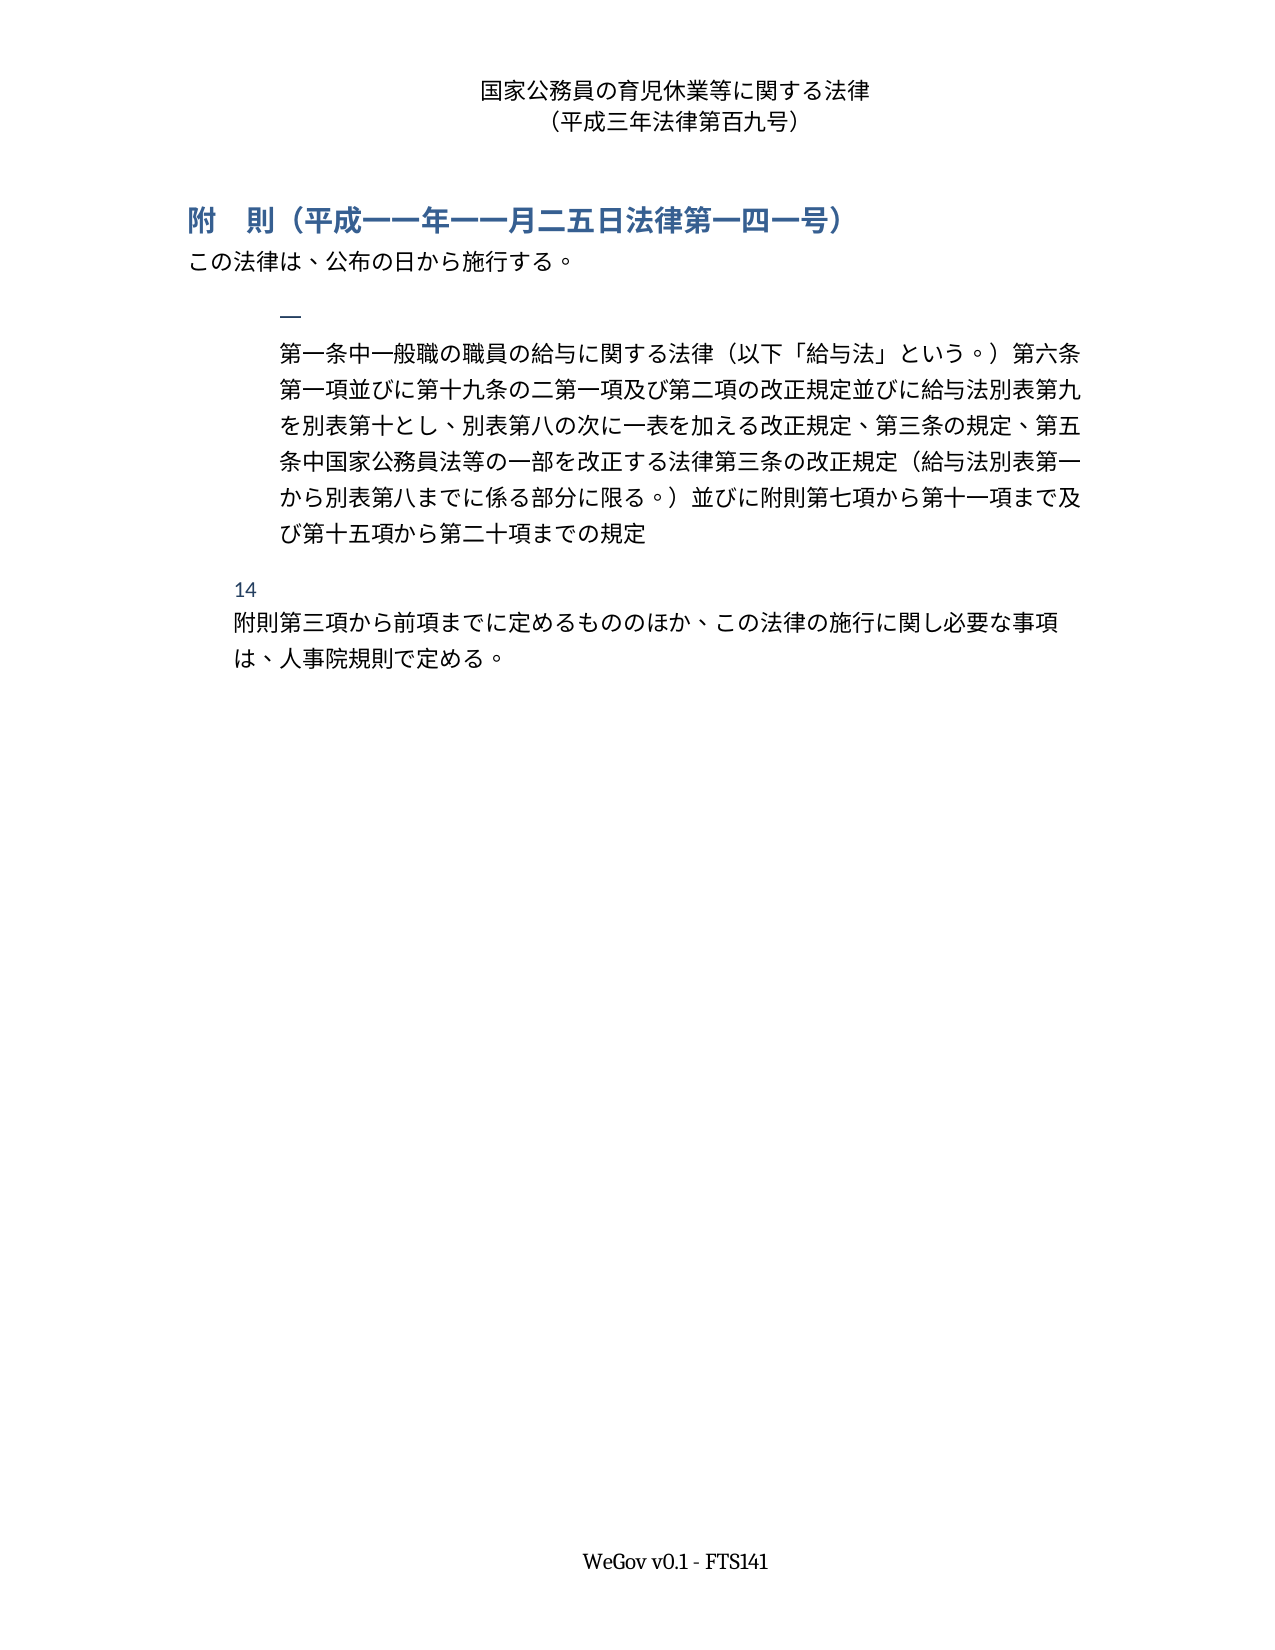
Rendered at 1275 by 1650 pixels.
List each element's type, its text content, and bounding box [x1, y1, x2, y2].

text 附則第三項から前項までに定めるもののほか、この法律の施行に関し必要な事項は、人事院規則で定める。 [233, 607, 1087, 674]
subtitle 附 則（平成一一年一一月二五日法律第一四一号） [187, 200, 1087, 240]
subtitle 14 [233, 575, 1087, 603]
text この法律は、公布の日から施行する。 [187, 246, 1087, 277]
text 第一条中一般職の職員の給与に関する法律（以下「給与法」という。）第六条第一項並びに第十九条の二第一項及び第二項の改正規定並びに給与法別表第九を別表第十とし、別表第八の次に一表を加える改正規定、第三条の規定、第五条中国家公務員法等の一部を改正する法律第三条の改正規定（給与法別表第一から別表第八までに係る部分に限る。）並びに附則第七項から第十一項まで及び第十五項から第二十項までの規定 [279, 338, 1087, 549]
subtitle 一 [279, 302, 1087, 334]
